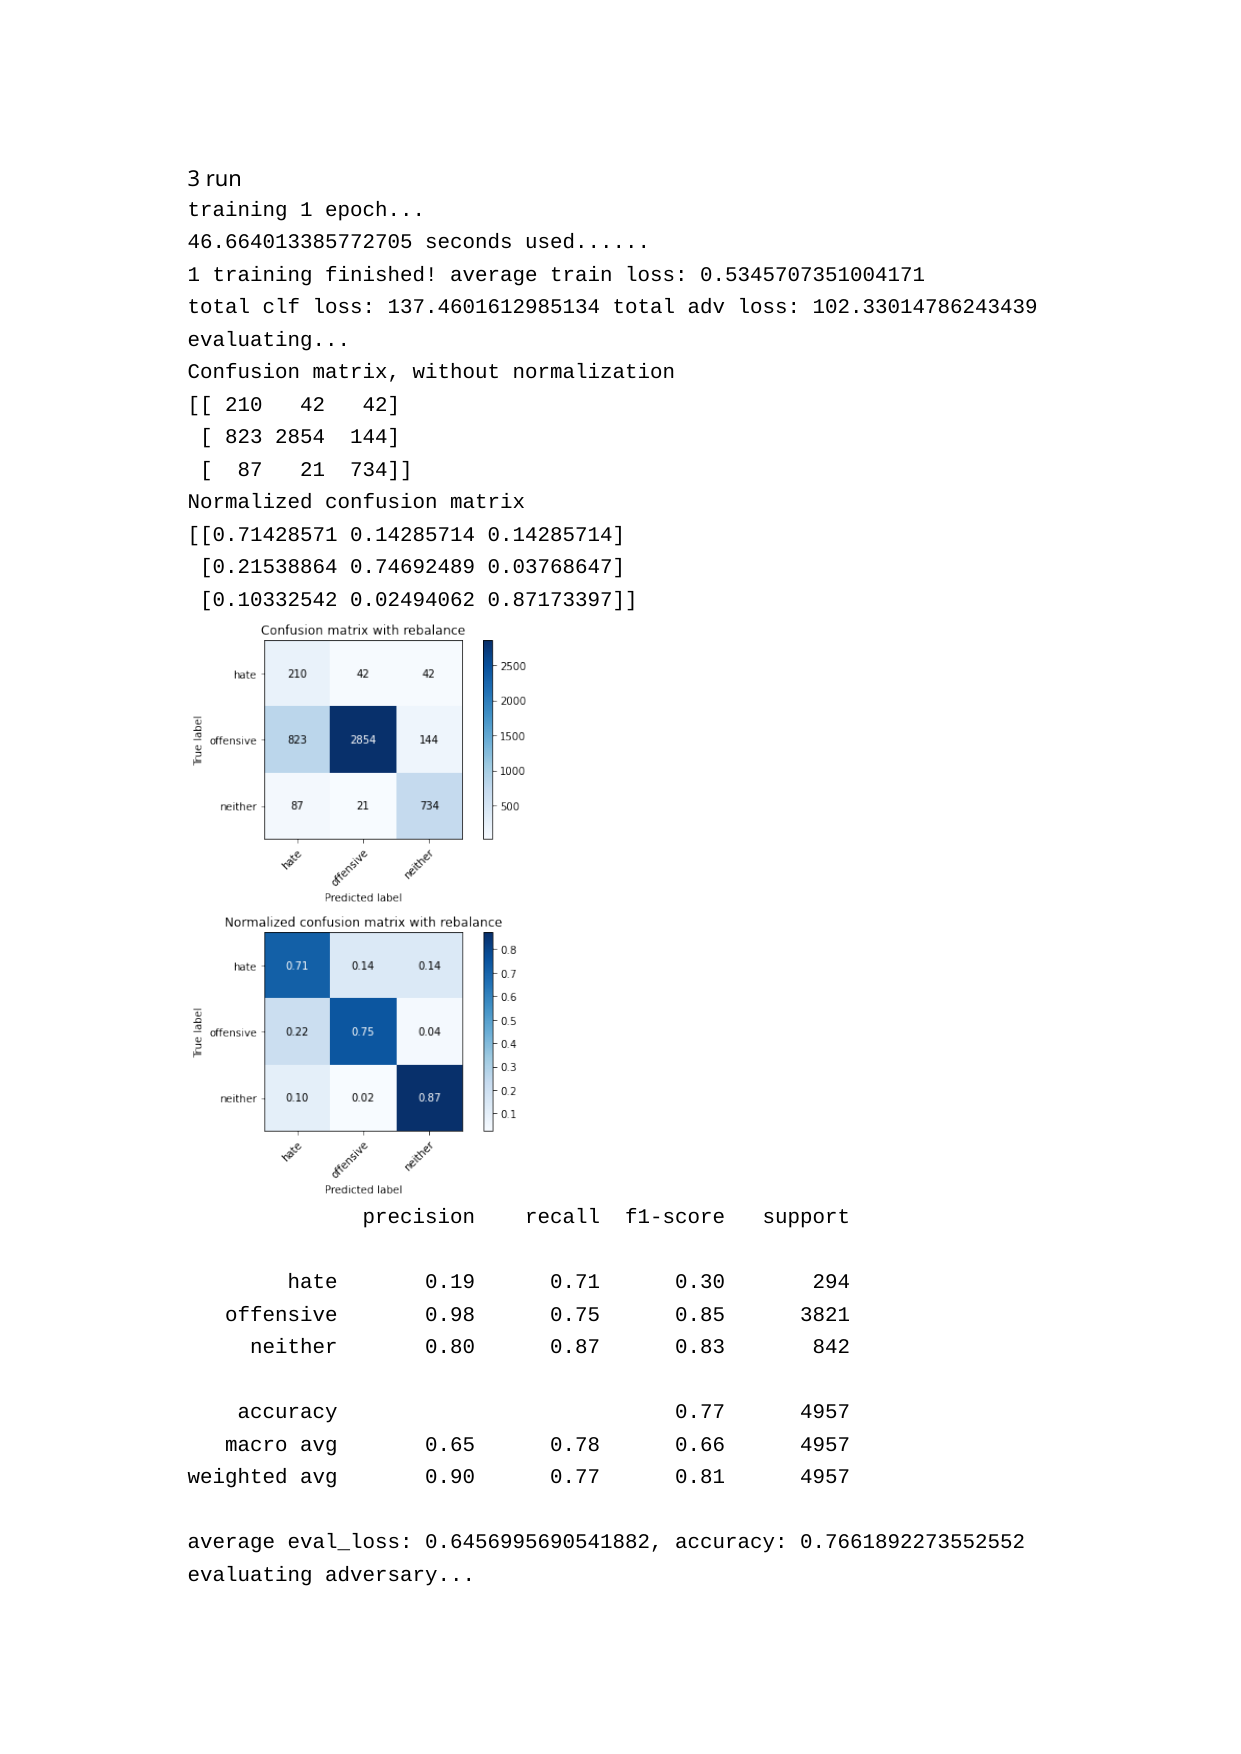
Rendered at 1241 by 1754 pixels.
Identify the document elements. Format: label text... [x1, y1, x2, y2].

picture [187, 617, 533, 1202]
text precision recall f1-score support [187, 1202, 1053, 1234]
text evaluating adversary... [187, 1559, 1053, 1592]
text 1 training finished! average train loss: 0.5345707351004171 [187, 259, 1053, 292]
text macro avg 0.65 0.78 0.66 4957 [187, 1429, 1053, 1462]
text [0.21538864 0.74692489 0.03768647] [187, 552, 1053, 584]
text weighted avg 0.90 0.77 0.81 4957 [187, 1462, 1053, 1494]
text [[ 210 42 42] [187, 389, 1053, 422]
text training 1 epoch... [187, 194, 1053, 227]
text offensive 0.98 0.75 0.85 3821 [187, 1299, 1053, 1332]
text average eval_loss: 0.6456995690541882, accuracy: 0.7661892273552552 [187, 1527, 1053, 1559]
text total clf loss: 137.4601612985134 total adv loss: 102.33014786243439 [187, 292, 1053, 324]
text [0.10332542 0.02494062 0.87173397]] [187, 584, 1053, 617]
text 46.664013385772705 seconds used...... [187, 227, 1053, 259]
text Normalized confusion matrix [187, 487, 1053, 519]
text 3 run [187, 162, 1053, 194]
text Confusion matrix, without normalization [187, 357, 1053, 389]
text neither 0.80 0.87 0.83 842 [187, 1332, 1053, 1364]
text hate 0.19 0.71 0.30 294 [187, 1267, 1053, 1299]
text [[0.71428571 0.14285714 0.14285714] [187, 519, 1053, 552]
text accuracy 0.77 4957 [187, 1397, 1053, 1429]
text [ 87 21 734]] [187, 454, 1053, 487]
text [ 823 2854 144] [187, 422, 1053, 454]
text evaluating... [187, 324, 1053, 357]
